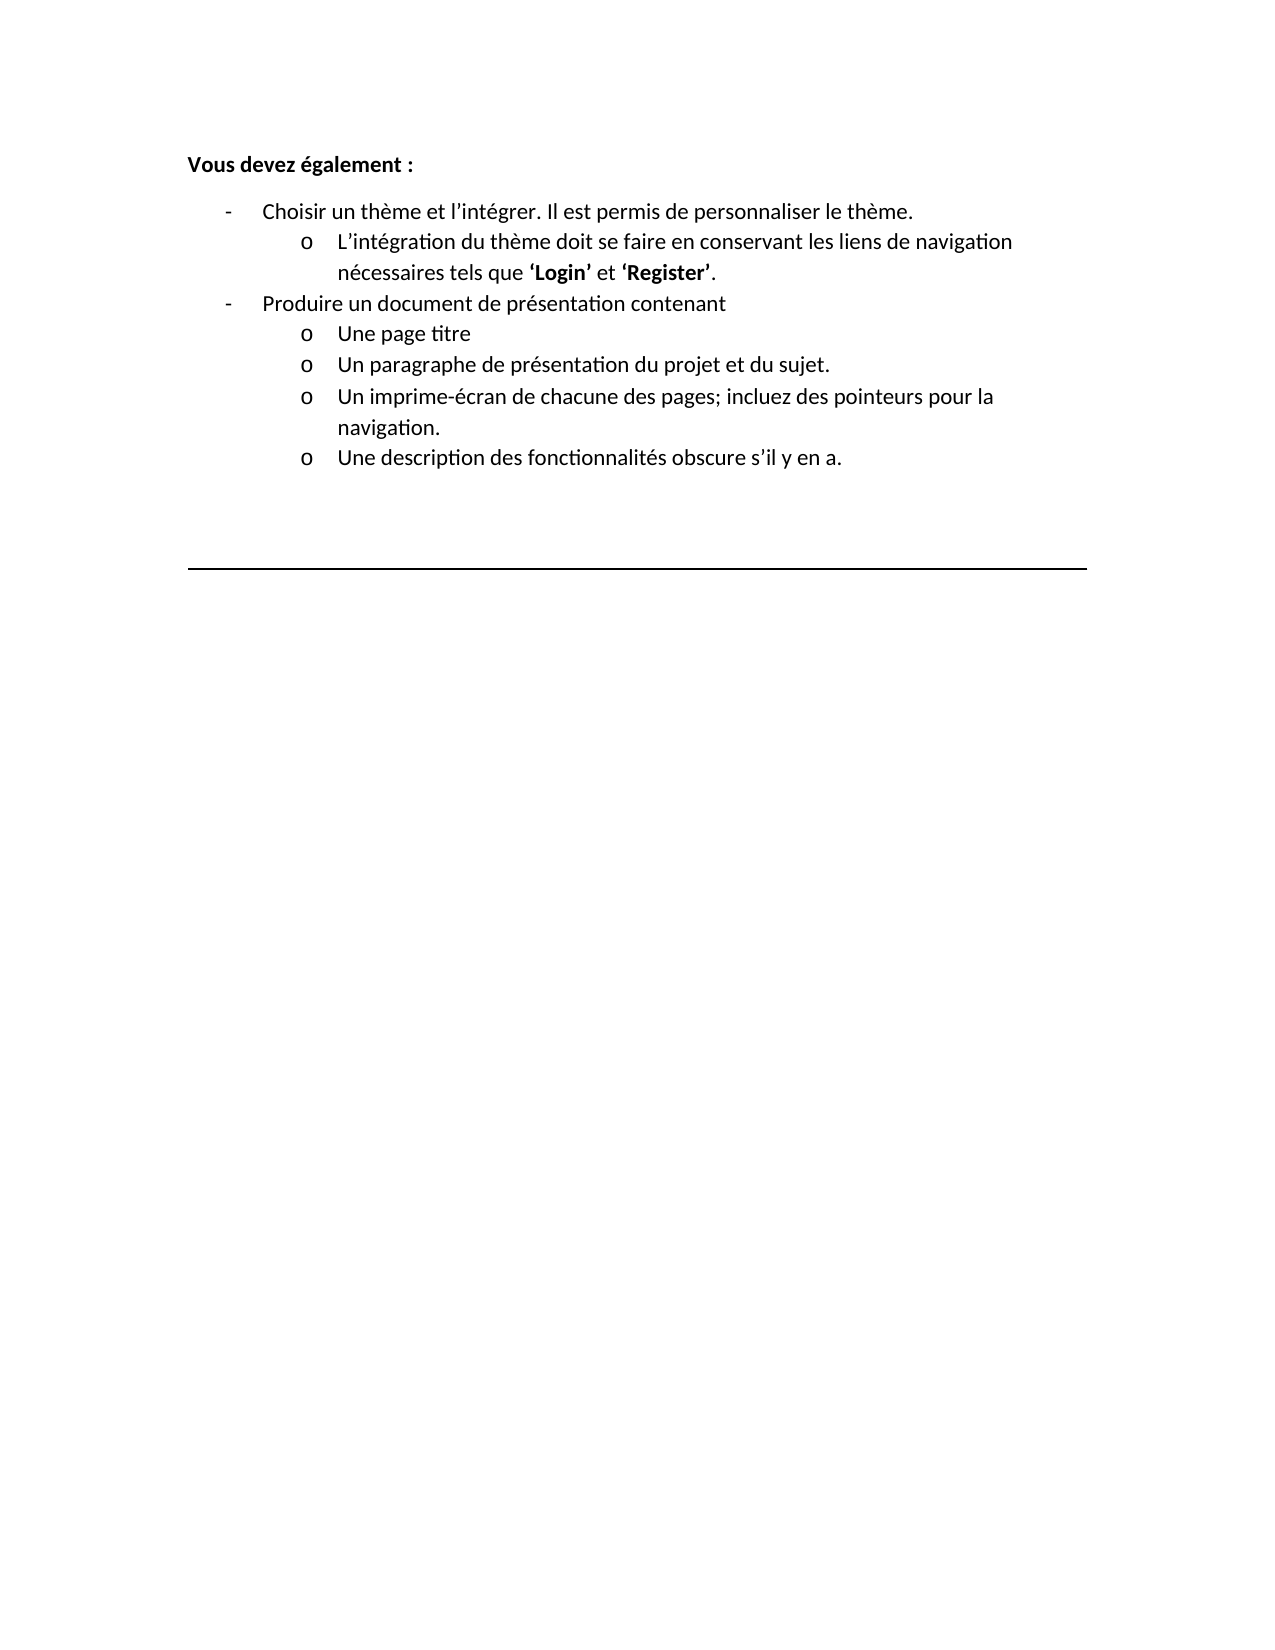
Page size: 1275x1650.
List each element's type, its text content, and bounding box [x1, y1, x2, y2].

list Un imprime-écran de chacune des pages; incluez des pointeurs pour la navigation. [300, 382, 1087, 441]
list L’intégration du thème doit se faire en conservant les liens de navigation nécessaires tels que ‘Login’ et ‘Register’. [300, 227, 1087, 286]
list Une description des fonctionnalités obscure s’il y en a. [300, 443, 1087, 472]
list Une page titre [300, 319, 1087, 348]
list Choisir un thème et l’intégrer. Il est permis de personnaliser le thème. [225, 197, 1087, 225]
text Vous devez également : [187, 150, 1087, 178]
list Produire un document de présentation contenant [225, 289, 1087, 317]
list Un paragraphe de présentation du projet et du sujet. [300, 350, 1087, 379]
